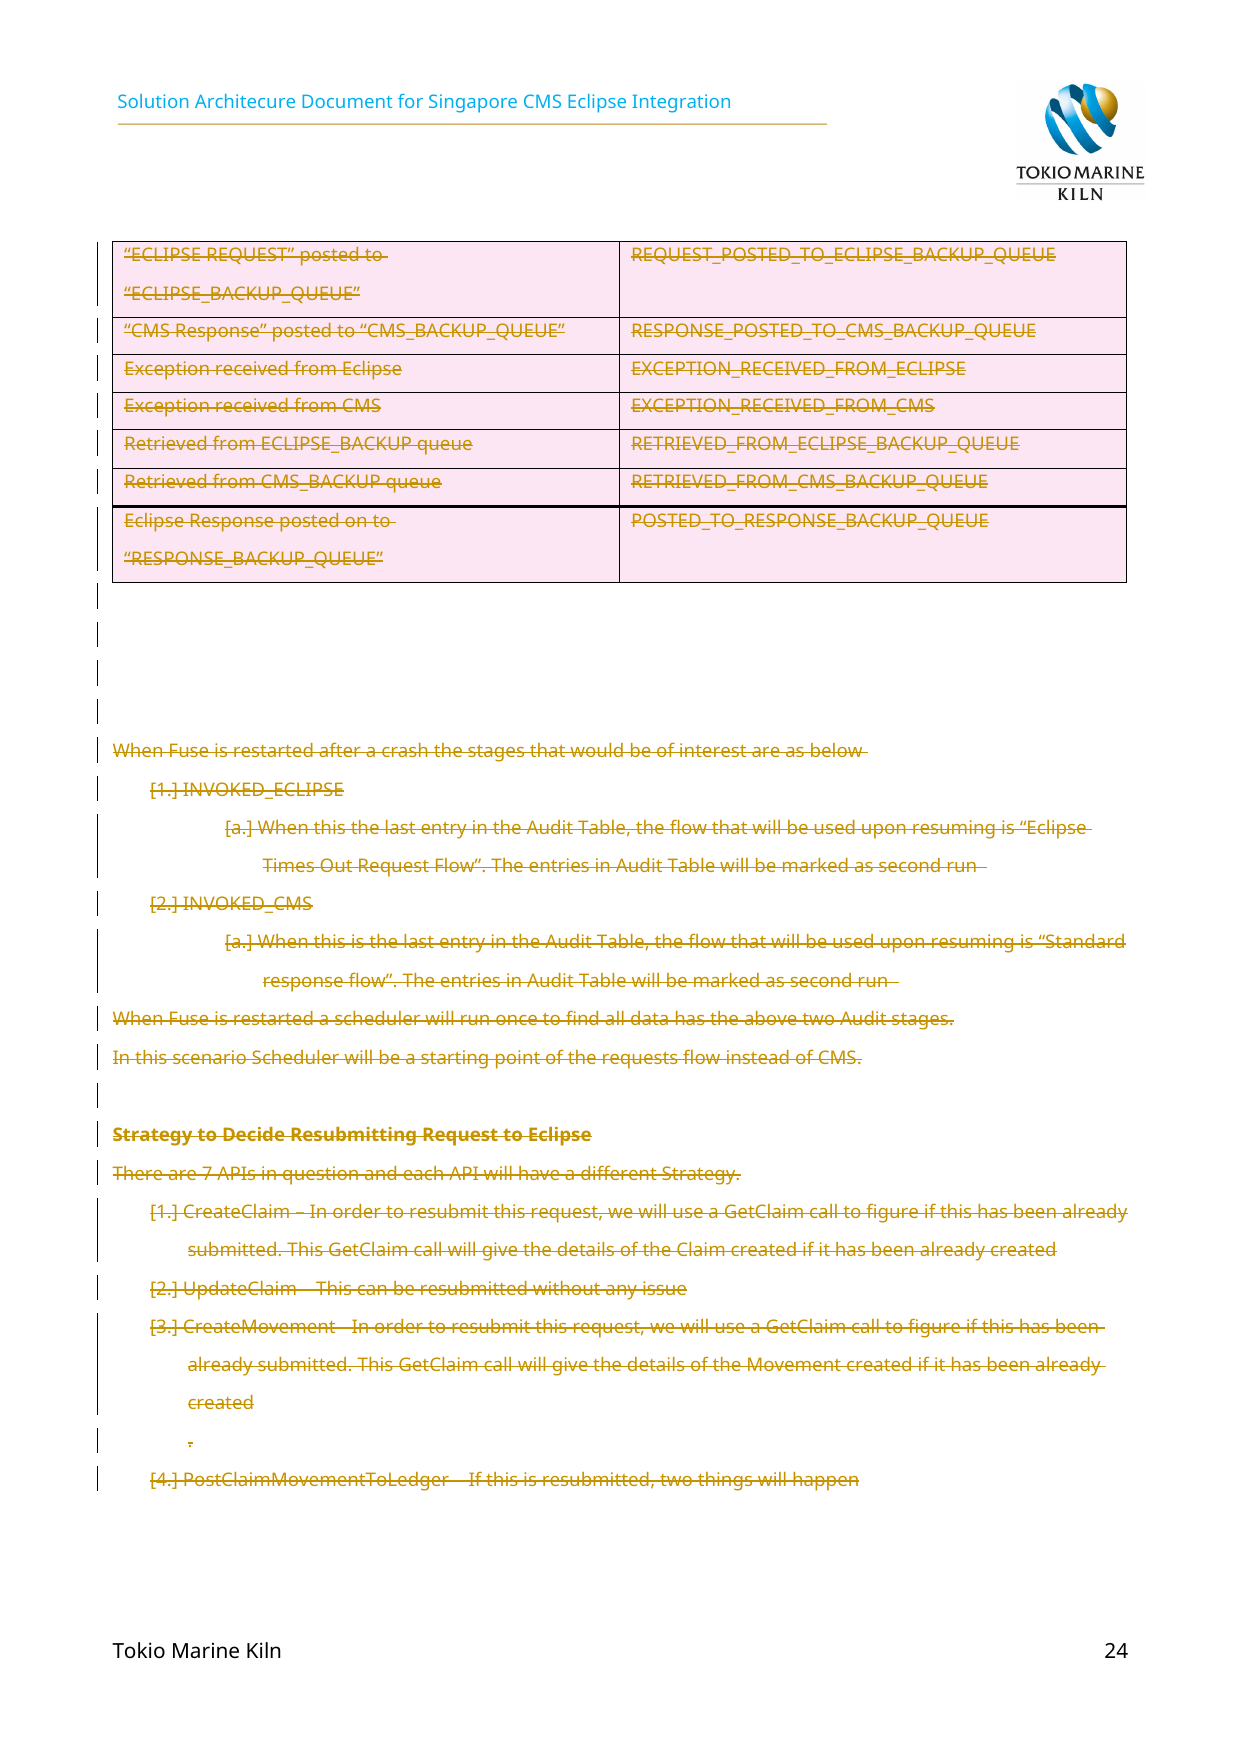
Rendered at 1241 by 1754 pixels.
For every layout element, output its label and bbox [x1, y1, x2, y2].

picture [1014, 82, 1146, 202]
